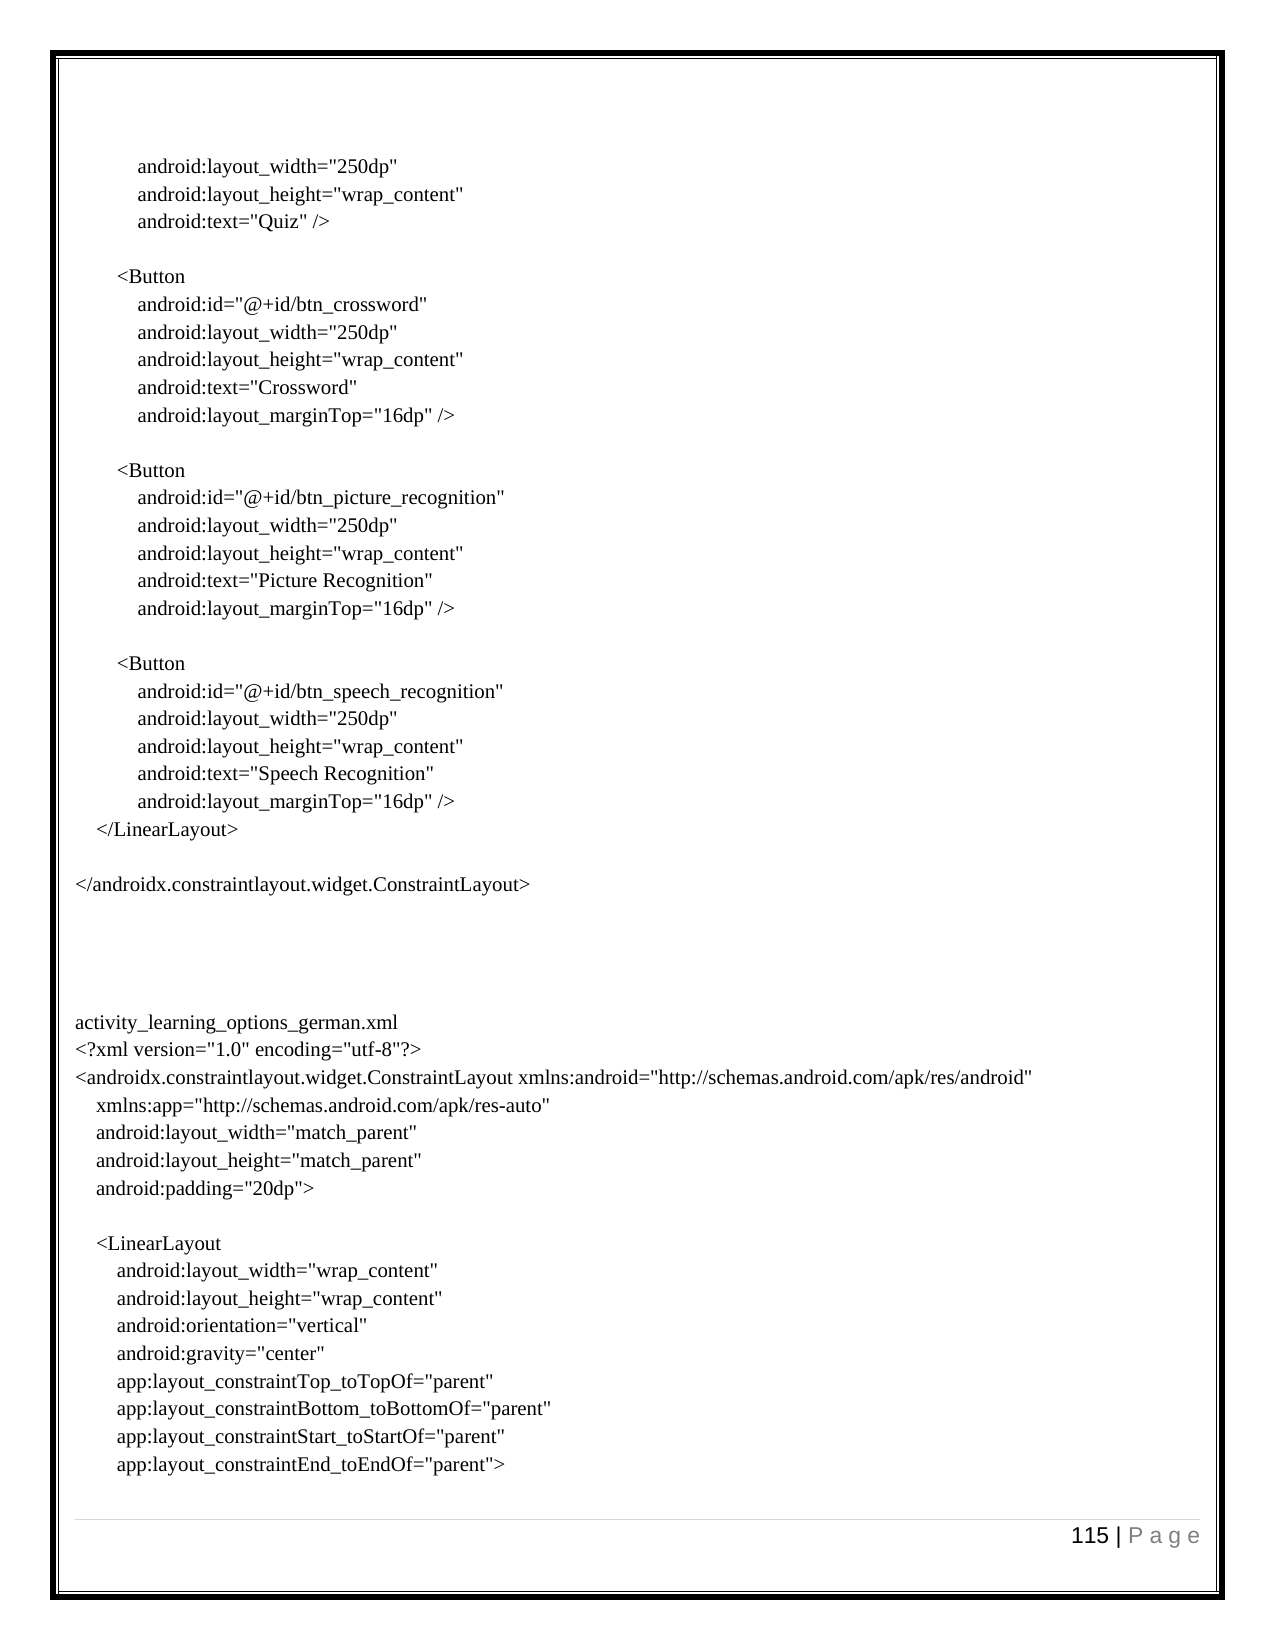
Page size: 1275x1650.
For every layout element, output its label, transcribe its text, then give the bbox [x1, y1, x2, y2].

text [75, 1037, 1200, 1503]
text activity_learning_options_german.xml [75, 1010, 1200, 1034]
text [75, 154, 1200, 896]
